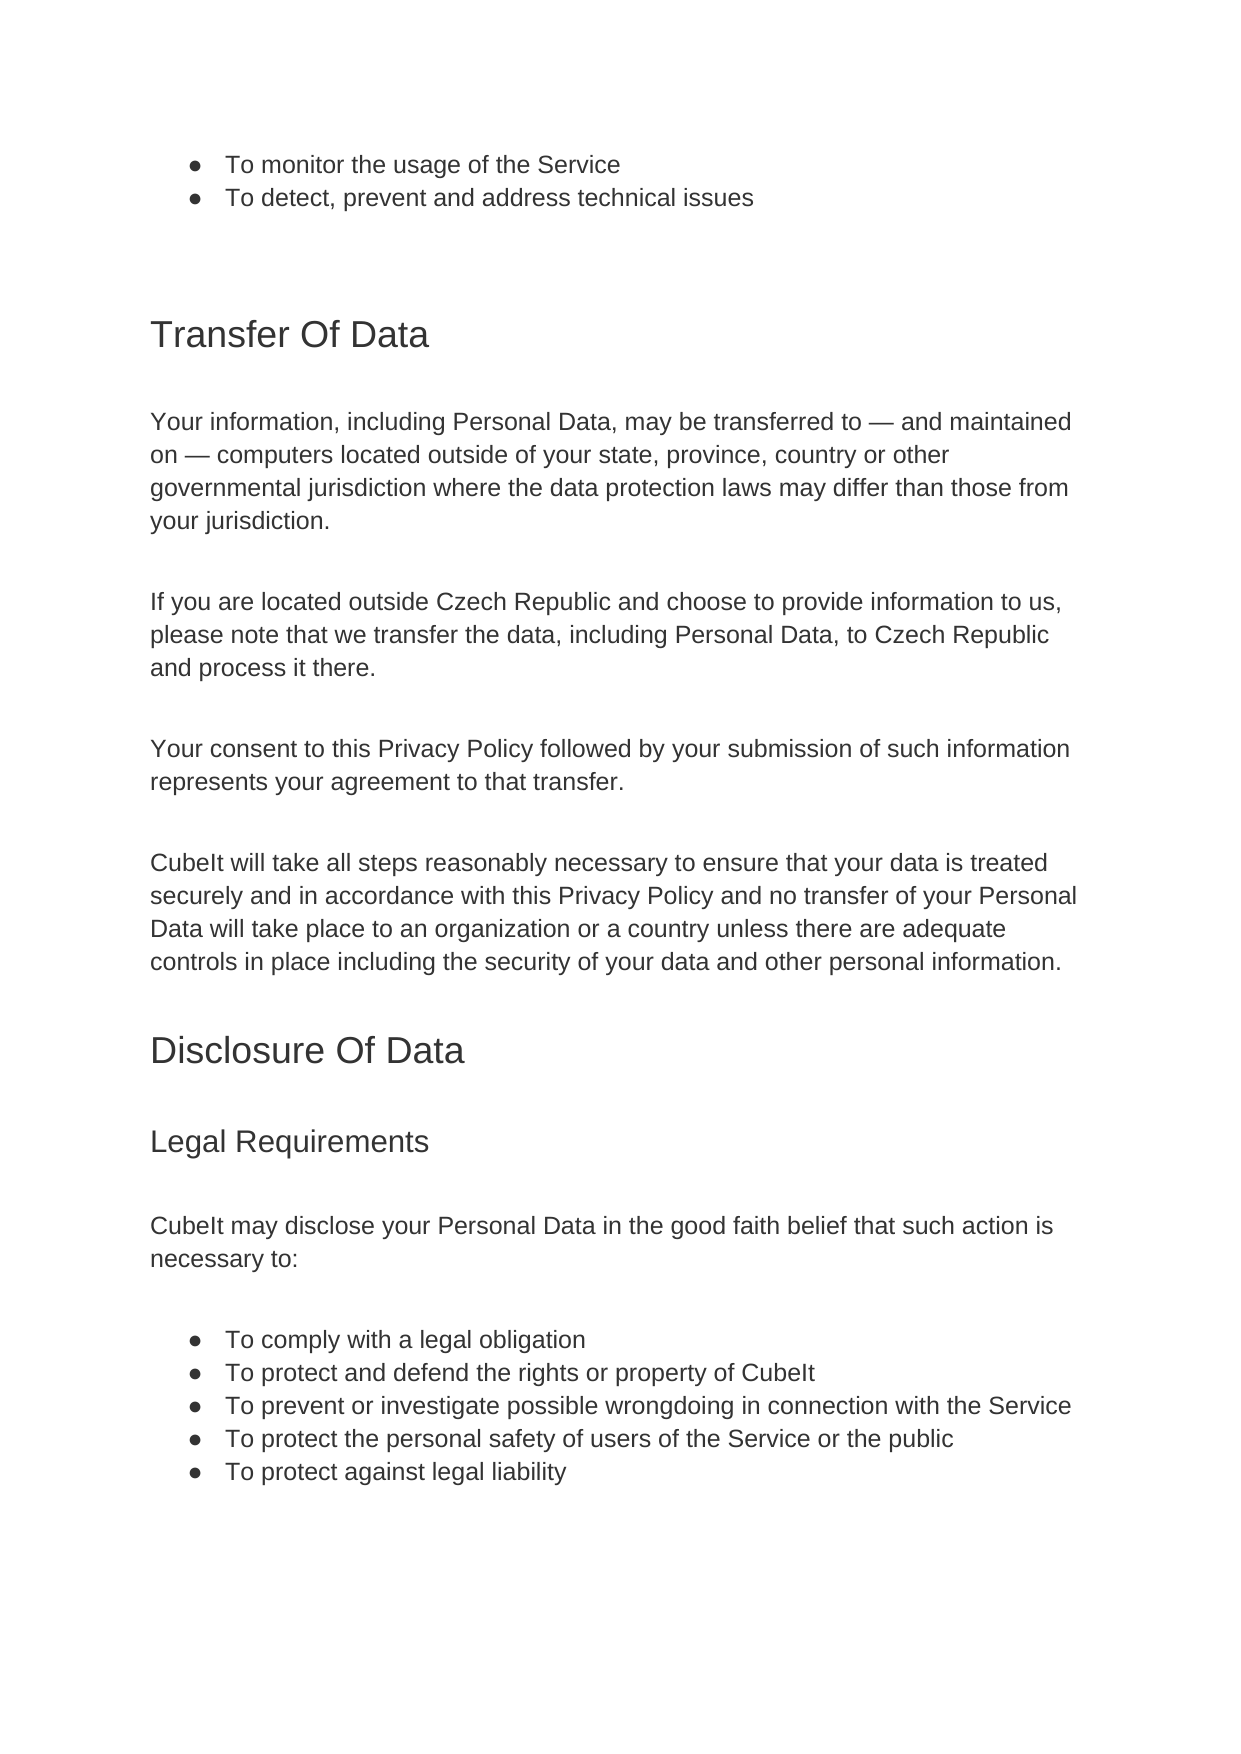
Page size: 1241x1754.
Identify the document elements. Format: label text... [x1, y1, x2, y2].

text If you are located outside Czech Republic and choose to provide information to us, please note that we transfer the data, including Personal Data, to Czech Republic and process it there. [150, 587, 1090, 682]
list To monitor the usage of the Service [187, 150, 1090, 179]
list To protect and defend the rights or property of CubeIt [187, 1358, 1090, 1387]
text CubeIt will take all steps reasonably necessary to ensure that your data is treated securely and in accordance with this Privacy Policy and no transfer of your Personal Data will take place to an organization or a country unless there are adequate controls in place including the security of your data and other personal information. [150, 848, 1090, 976]
list To prevent or investigate possible wrongdoing in connection with the Service [187, 1391, 1090, 1419]
text CubeIt may disclose your Personal Data in the good faith belief that such action is necessary to: [150, 1211, 1090, 1273]
list To detect, prevent and address technical issues [187, 183, 1090, 212]
subtitle Legal Requirements [150, 1123, 1090, 1159]
subtitle Transfer Of Data [150, 312, 1090, 355]
text Your information, including Personal Data, may be transferred to — and maintained on — computers located outside of your state, province, country or other governmental jurisdiction where the data protection laws may differ than those from your jurisdiction. [150, 407, 1090, 535]
list To protect the personal safety of users of the Service or the public [187, 1424, 1090, 1453]
list To comply with a legal obligation [187, 1325, 1090, 1353]
text Your consent to this Privacy Policy followed by your submission of such information represents your agreement to that transfer. [150, 734, 1090, 796]
subtitle Disclosure Of Data [150, 1028, 1090, 1071]
list To protect against legal liability [187, 1457, 1090, 1486]
